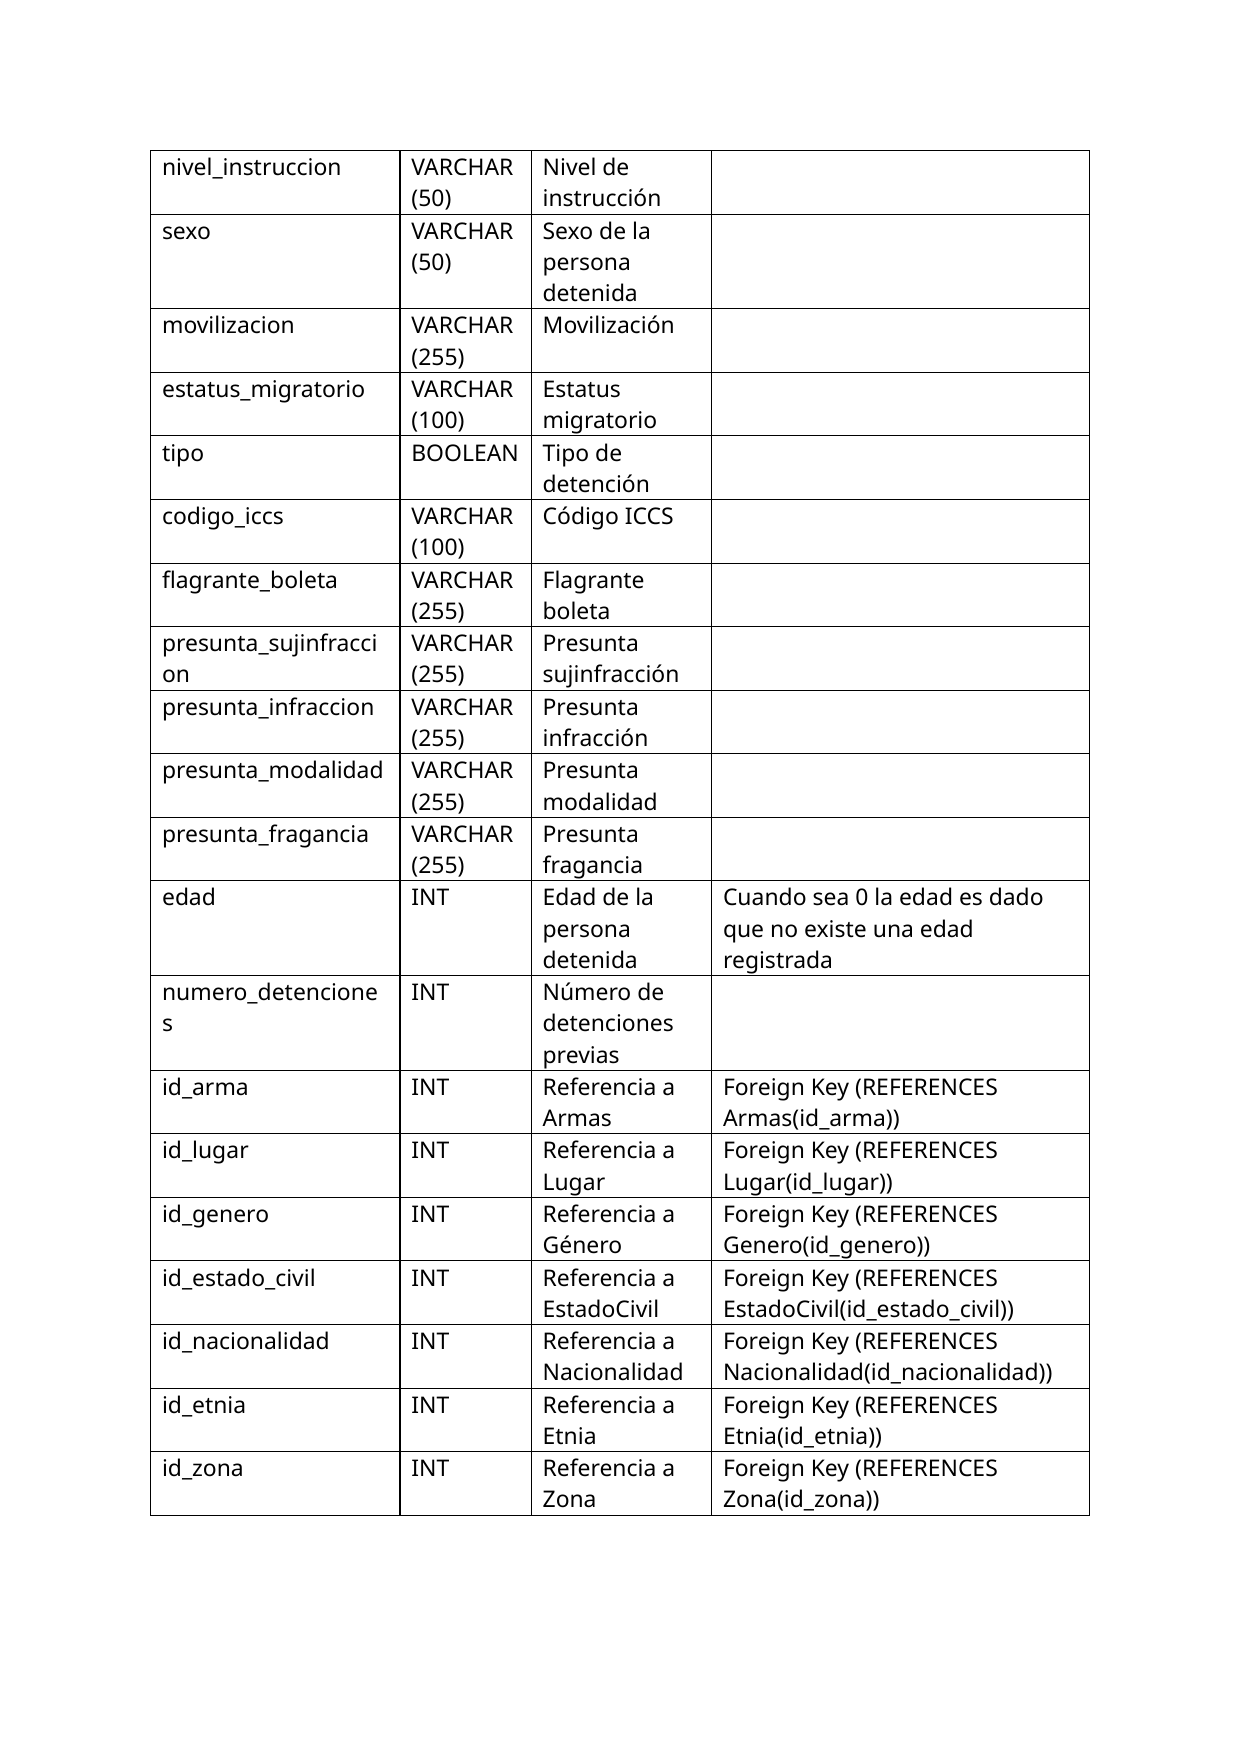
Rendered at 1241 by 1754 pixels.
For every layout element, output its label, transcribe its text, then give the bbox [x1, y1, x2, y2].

table_cell presunta_infraccion [151, 691, 399, 753]
table_cell VARCHAR (100) [401, 373, 531, 435]
table_cell id_arma [151, 1071, 399, 1133]
table_cell Número de detenciones previas [532, 976, 711, 1070]
table_cell Referencia a Etnia [532, 1389, 711, 1451]
table_cell VARCHAR (255) [401, 627, 531, 689]
table_cell [712, 818, 1089, 880]
table_cell id_nacionalidad [151, 1325, 399, 1387]
table_cell BOOLEAN [401, 436, 531, 499]
table_cell INT [401, 1325, 531, 1387]
table_cell Foreign Key (REFERENCES Zona(id_zona)) [712, 1452, 1089, 1514]
table_cell Presunta infracción [532, 691, 711, 753]
table_cell Cuando sea 0 la edad es dado que no existe una edad registrada [712, 881, 1089, 975]
table_cell [712, 691, 1089, 753]
table_cell INT [401, 1134, 531, 1197]
table_cell VARCHAR (255) [401, 818, 531, 880]
table_cell Movilización [532, 309, 711, 372]
table_cell Estatus migratorio [532, 373, 711, 435]
table_cell Foreign Key (REFERENCES Lugar(id_lugar)) [712, 1134, 1089, 1197]
table_cell Foreign Key (REFERENCES EstadoCivil(id_estado_civil)) [712, 1261, 1089, 1324]
table_cell INT [401, 1071, 531, 1133]
table_cell id_zona [151, 1452, 399, 1514]
table_cell Foreign Key (REFERENCES Armas(id_arma)) [712, 1071, 1089, 1133]
table_cell VARCHAR (50) [401, 215, 531, 308]
table_cell INT [401, 1452, 531, 1514]
table_cell Referencia a Lugar [532, 1134, 711, 1197]
table_cell Referencia a Nacionalidad [532, 1325, 711, 1387]
table_cell Presunta sujinfracción [532, 627, 711, 689]
table_cell Nivel de instrucción [532, 151, 711, 213]
table_cell codigo_iccs [151, 500, 399, 562]
table_cell sexo [151, 215, 399, 308]
table_cell presunta_fragancia [151, 818, 399, 880]
table_cell id_etnia [151, 1389, 399, 1451]
table_cell Flagrante boleta [532, 564, 711, 626]
table_cell Código ICCS [532, 500, 711, 562]
table_cell Referencia a EstadoCivil [532, 1261, 711, 1324]
table_cell movilizacion [151, 309, 399, 372]
table_cell flagrante_boleta [151, 564, 399, 626]
table_cell [712, 627, 1089, 689]
table_cell Foreign Key (REFERENCES Nacionalidad(id_nacionalidad)) [712, 1325, 1089, 1387]
table_cell [712, 500, 1089, 562]
table_cell VARCHAR (255) [401, 754, 531, 817]
table_cell Presunta modalidad [532, 754, 711, 817]
table_cell [712, 754, 1089, 817]
table_cell tipo [151, 436, 399, 499]
table_cell [712, 215, 1089, 308]
table_cell edad [151, 881, 399, 975]
table_cell INT [401, 1389, 531, 1451]
table_cell Referencia a Armas [532, 1071, 711, 1133]
table_cell [712, 373, 1089, 435]
table_cell [712, 436, 1089, 499]
table_cell Presunta fragancia [532, 818, 711, 880]
table_cell [712, 564, 1089, 626]
table_cell Tipo de detención [532, 436, 711, 499]
table_cell estatus_migratorio [151, 373, 399, 435]
table_cell [712, 976, 1089, 1070]
table_cell INT [401, 976, 531, 1070]
table_cell VARCHAR (100) [401, 500, 531, 562]
table_cell Edad de la persona detenida [532, 881, 711, 975]
table_cell VARCHAR (50) [401, 151, 531, 213]
table_cell numero_detenciones [151, 976, 399, 1070]
table_cell [712, 151, 1089, 213]
table_cell Sexo de la persona detenida [532, 215, 711, 308]
table_cell VARCHAR (255) [401, 564, 531, 626]
table_cell id_genero [151, 1198, 399, 1260]
table_cell [712, 309, 1089, 372]
table_cell INT [401, 881, 531, 975]
table_cell VARCHAR (255) [401, 691, 531, 753]
table_cell INT [401, 1198, 531, 1260]
table_cell Foreign Key (REFERENCES Genero(id_genero)) [712, 1198, 1089, 1260]
table_cell id_estado_civil [151, 1261, 399, 1324]
table_cell Referencia a Género [532, 1198, 711, 1260]
table_cell presunta_modalidad [151, 754, 399, 817]
table_cell VARCHAR (255) [401, 309, 531, 372]
table_cell Referencia a Zona [532, 1452, 711, 1514]
table_cell presunta_sujinfraccion [151, 627, 399, 689]
table_cell id_lugar [151, 1134, 399, 1197]
table_cell nivel_instruccion [151, 151, 399, 213]
table_cell INT [401, 1261, 531, 1324]
table_cell Foreign Key (REFERENCES Etnia(id_etnia)) [712, 1389, 1089, 1451]
